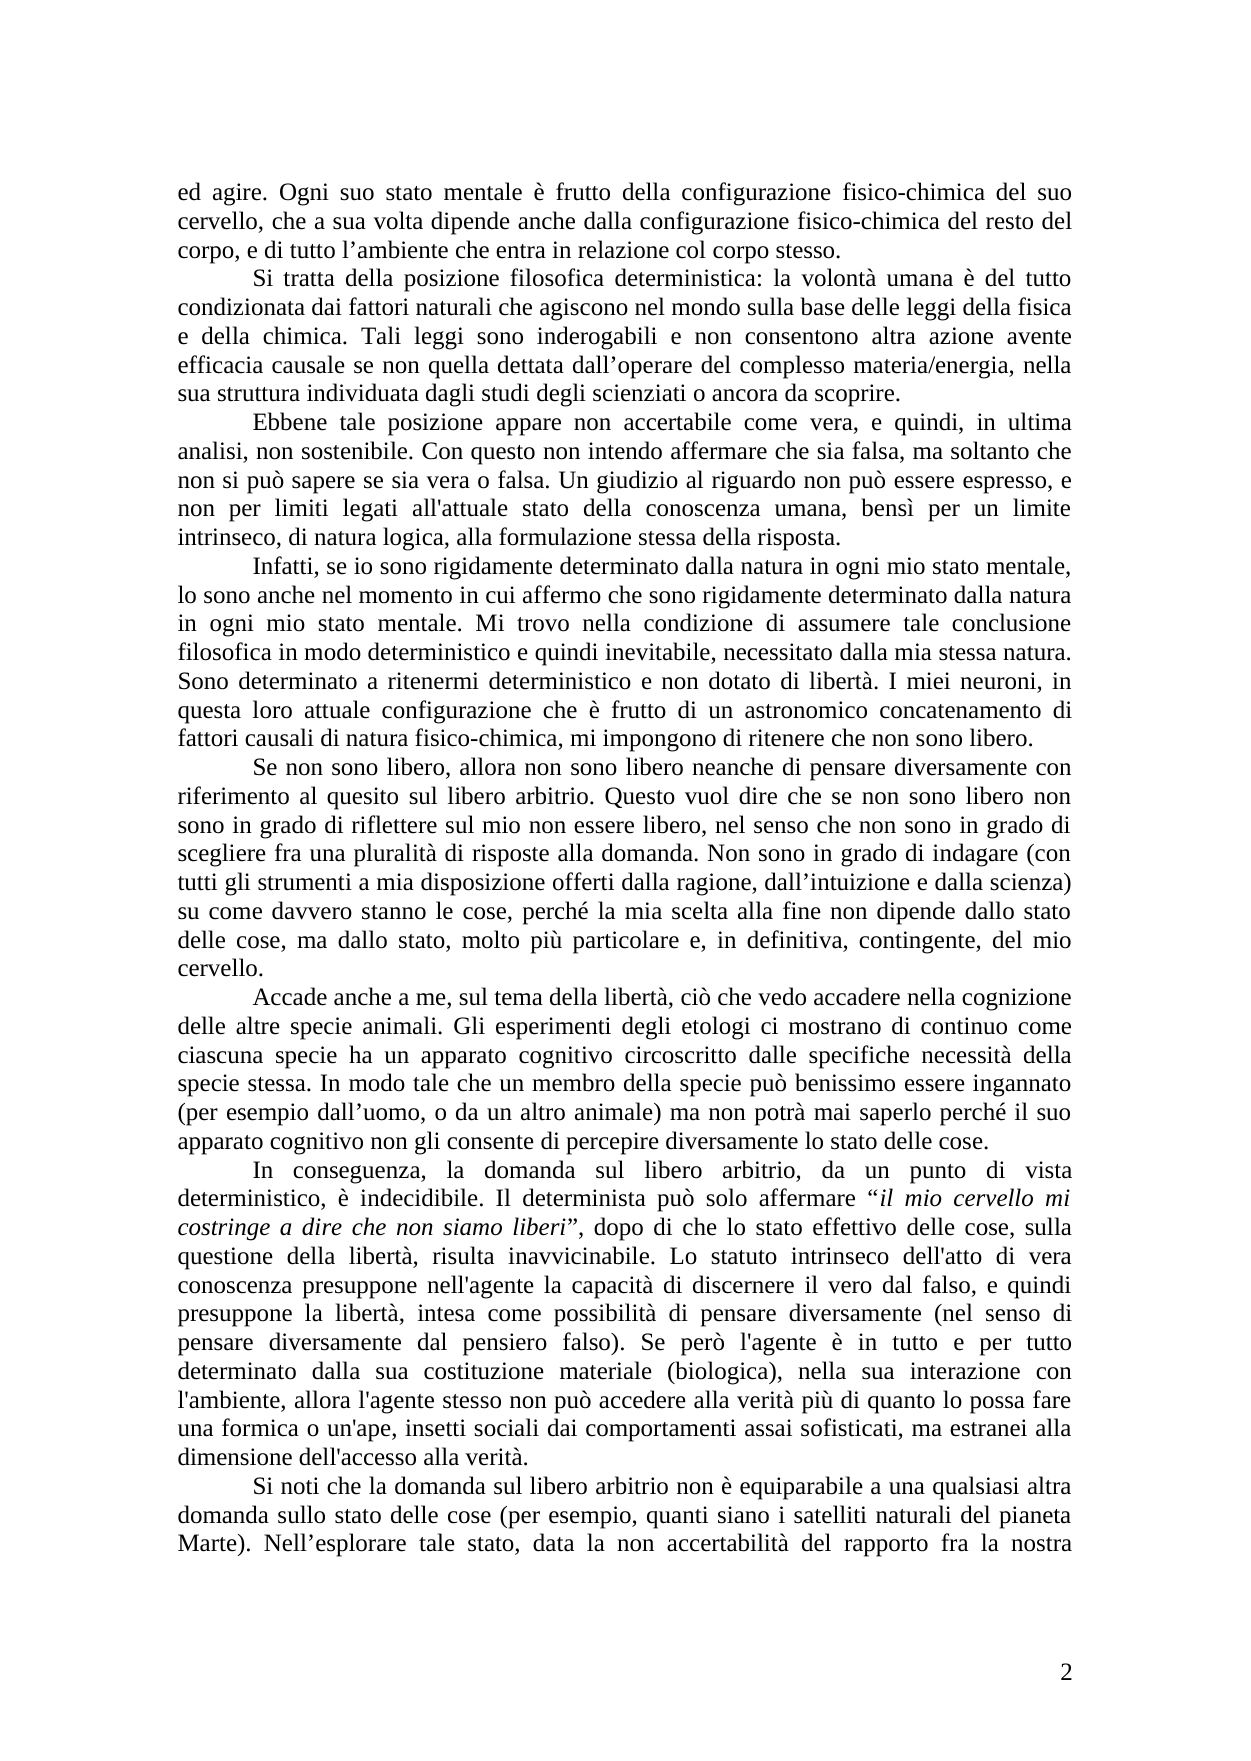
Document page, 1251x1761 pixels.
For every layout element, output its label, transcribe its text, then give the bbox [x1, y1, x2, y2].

text Ebbene tale posizione appare non accertabile come vera, e quindi, in ultima analisi, non sostenibile. Con questo non intendo affermare che sia falsa, ma soltanto che non si può sapere se sia vera o falsa. Un giudizio al riguardo non può essere espresso, e non per limiti legati all'attuale stato della conoscenza umana, bensì per un limite intrinseco, di natura logica, alla formulazione stessa della risposta. [177, 407, 1073, 551]
text Se non sono libero, allora non sono libero neanche di pensare diversamente con riferimento al quesito sul libero arbitrio. Questo vuol dire che se non sono libero non sono in grado di riflettere sul mio non essere libero, nel senso che non sono in grado di scegliere fra una pluralità di risposte alla domanda. Non sono in grado di indagare (con tutti gli strumenti a mia disposizione offerti dalla ragione, dall’intuizione e dalla scienza) su come davvero stanno le cose, perché la mia scelta alla fine non dipende dallo stato delle cose, ma dallo stato, molto più particolare e, in definitiva, contingente, del mio cervello. [177, 752, 1073, 982]
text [177, 177, 1073, 263]
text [177, 1471, 1073, 1557]
text Si tratta della posizione filosofica deterministica: la volontà umana è del tutto condizionata dai fattori naturali che agiscono nel mondo sulla base delle leggi della fisica e della chimica. Tali leggi sono inderogabili e non consentono altra azione avente efficacia causale se non quella dettata dall’operare del complesso materia/energia, nella sua struttura individuata dagli studi degli scienziati o ancora da scoprire. [177, 263, 1073, 407]
text In conseguenza, la domanda sul libero arbitrio, da un punto di vista deterministico, è indecidibile. Il determinista può solo affermare “il mio cervello mi costringe a dire che non siamo liberi”, dopo di che lo stato effettivo delle cose, sulla questione della libertà, risulta inavvicinabile. Lo statuto intrinseco dell'atto di vera conoscenza presuppone nell'agente la capacità di discernere il vero dal falso, e quindi presuppone la libertà, intesa come possibilità di pensare diversamente (nel senso di pensare diversamente dal pensiero falso). Se però l'agente è in tutto e per tutto determinato dalla sua costituzione materiale (biologica), nella sua interazione con l'ambiente, allora l'agente stesso non può accedere alla verità più di quanto lo possa fare una formica o un'ape, insetti sociali dai comportamenti assai sofisticati, ma estranei alla dimensione dell'accesso alla verità. [177, 1155, 1073, 1471]
text Accade anche a me, sul tema della libertà, ciò che vedo accadere nella cognizione delle altre specie animali. Gli esperimenti degli etologi ci mostrano di continuo come ciascuna specie ha un apparato cognitivo circoscritto dalle specifiche necessità della specie stessa. In modo tale che un membro della specie può benissimo essere ingannato (per esempio dall’uomo, o da un altro animale) ma non potrà mai saperlo perché il suo apparato cognitivo non gli consente di percepire diversamente lo stato delle cose. [177, 982, 1073, 1155]
text Infatti, se io sono rigidamente determinato dalla natura in ogni mio stato mentale, lo sono anche nel momento in cui affermo che sono rigidamente determinato dalla natura in ogni mio stato mentale. Mi trovo nella condizione di assumere tale conclusione filosofica in modo deterministico e quindi inevitabile, necessitato dalla mia stessa natura. Sono determinato a ritenermi deterministico e non dotato di libertà. I miei neuroni, in questa loro attuale configurazione che è frutto di un astronomico concatenamento di fattori causali di natura fisico-chimica, mi impongono di ritenere che non sono libero. [177, 551, 1073, 752]
